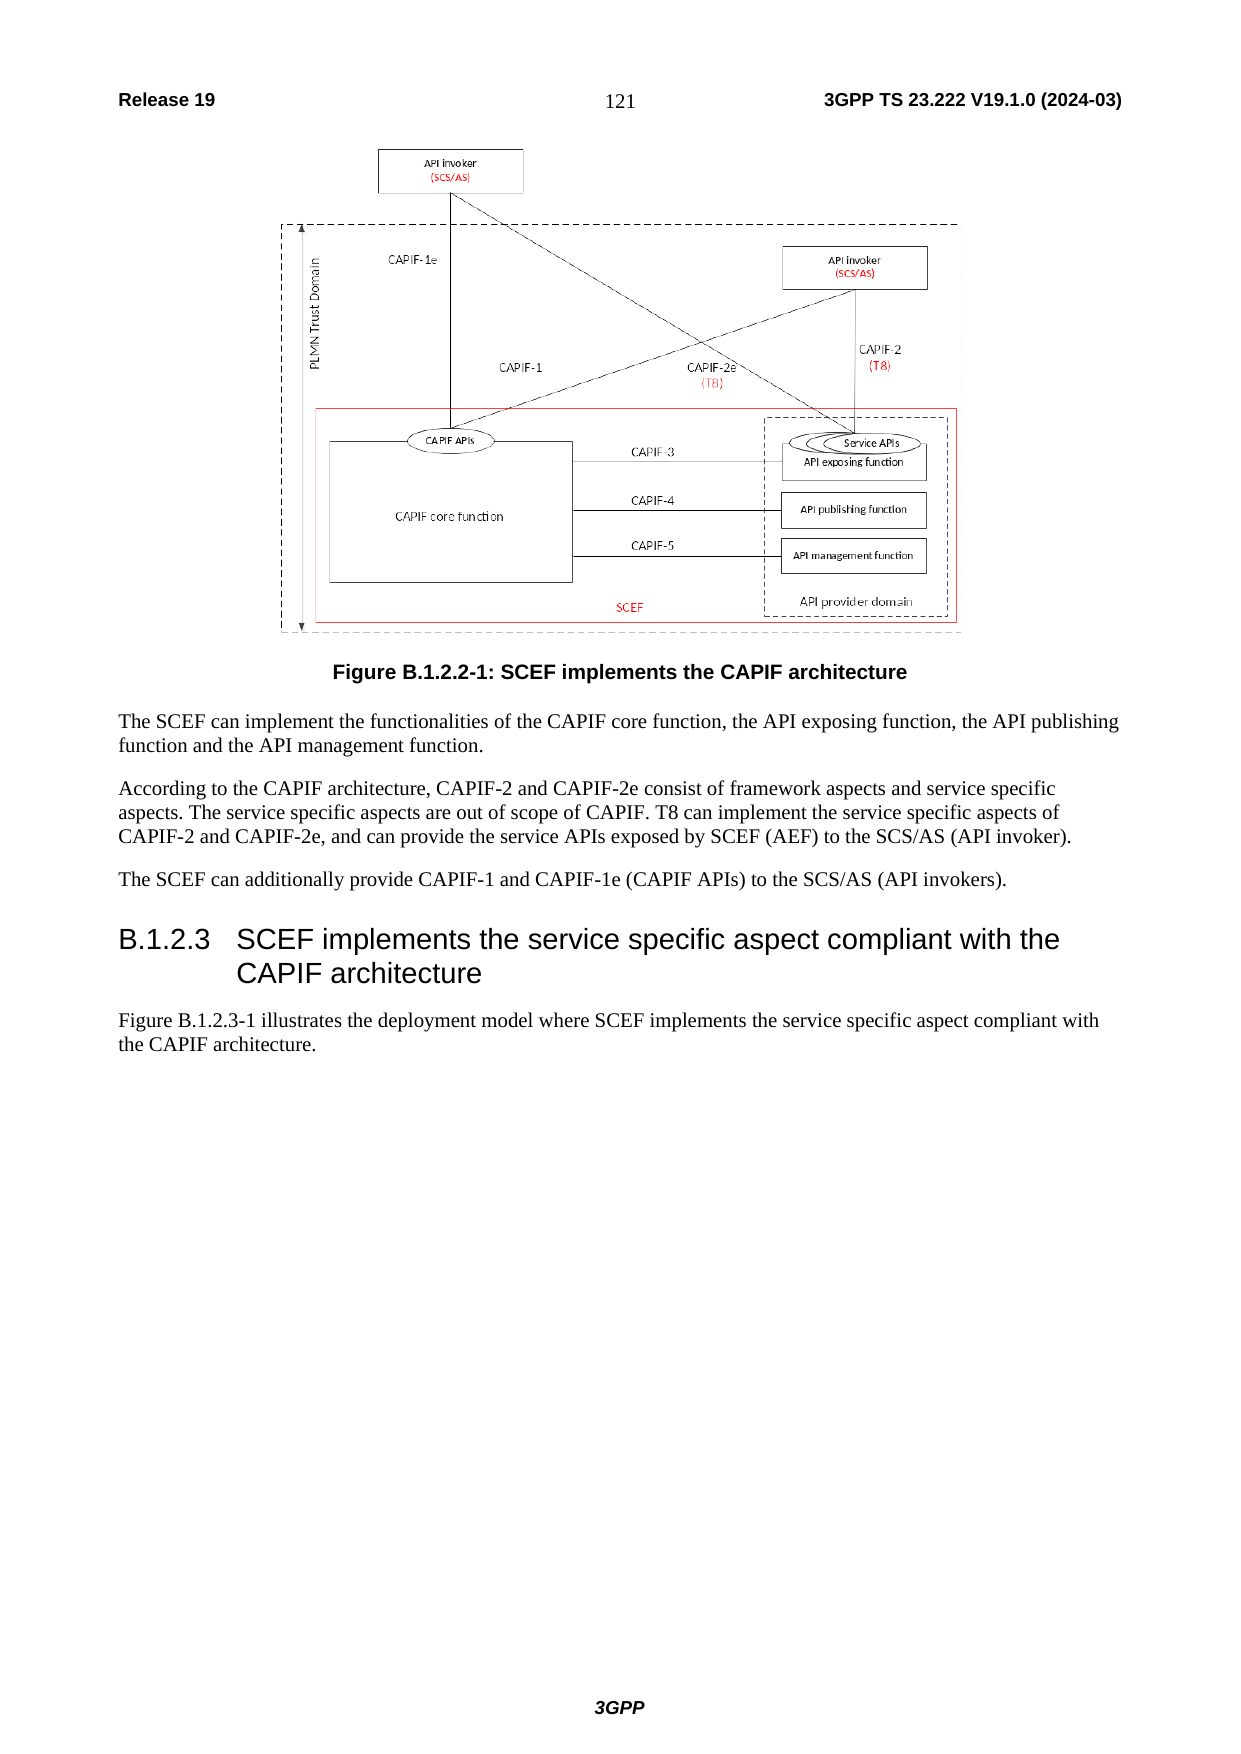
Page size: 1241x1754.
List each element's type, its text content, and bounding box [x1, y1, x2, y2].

text The SCEF can additionally provide CAPIF-1 and CAPIF-1e (CAPIF APIs) to the SCS/AS (API invokers). [118, 867, 1122, 891]
text According to the CAPIF architecture, CAPIF-2 and CAPIF-2e consist of framework aspects and service specific aspects. The service specific aspects are out of scope of CAPIF. T8 can implement the service specific aspects of CAPIF-2 and CAPIF-2e, and can provide the service APIs exposed by SCEF (AEF) to the SCS/AS (API invoker). [118, 776, 1122, 848]
text Figure B.1.2.3-1 illustrates the deployment model where SCEF implements the service specific aspect compliant with the CAPIF architecture. [118, 1008, 1122, 1056]
text The SCEF can implement the functionalities of the CAPIF core function, the API exposing function, the API publishing function and the API management function. [118, 709, 1122, 757]
text Figure B.1.2.2-1: SCEF implements the CAPIF architecture [118, 660, 1122, 684]
subtitle B.1.2.3 SCEF implements the service specific aspect compliant with the CAPIF architecture [118, 922, 1122, 989]
